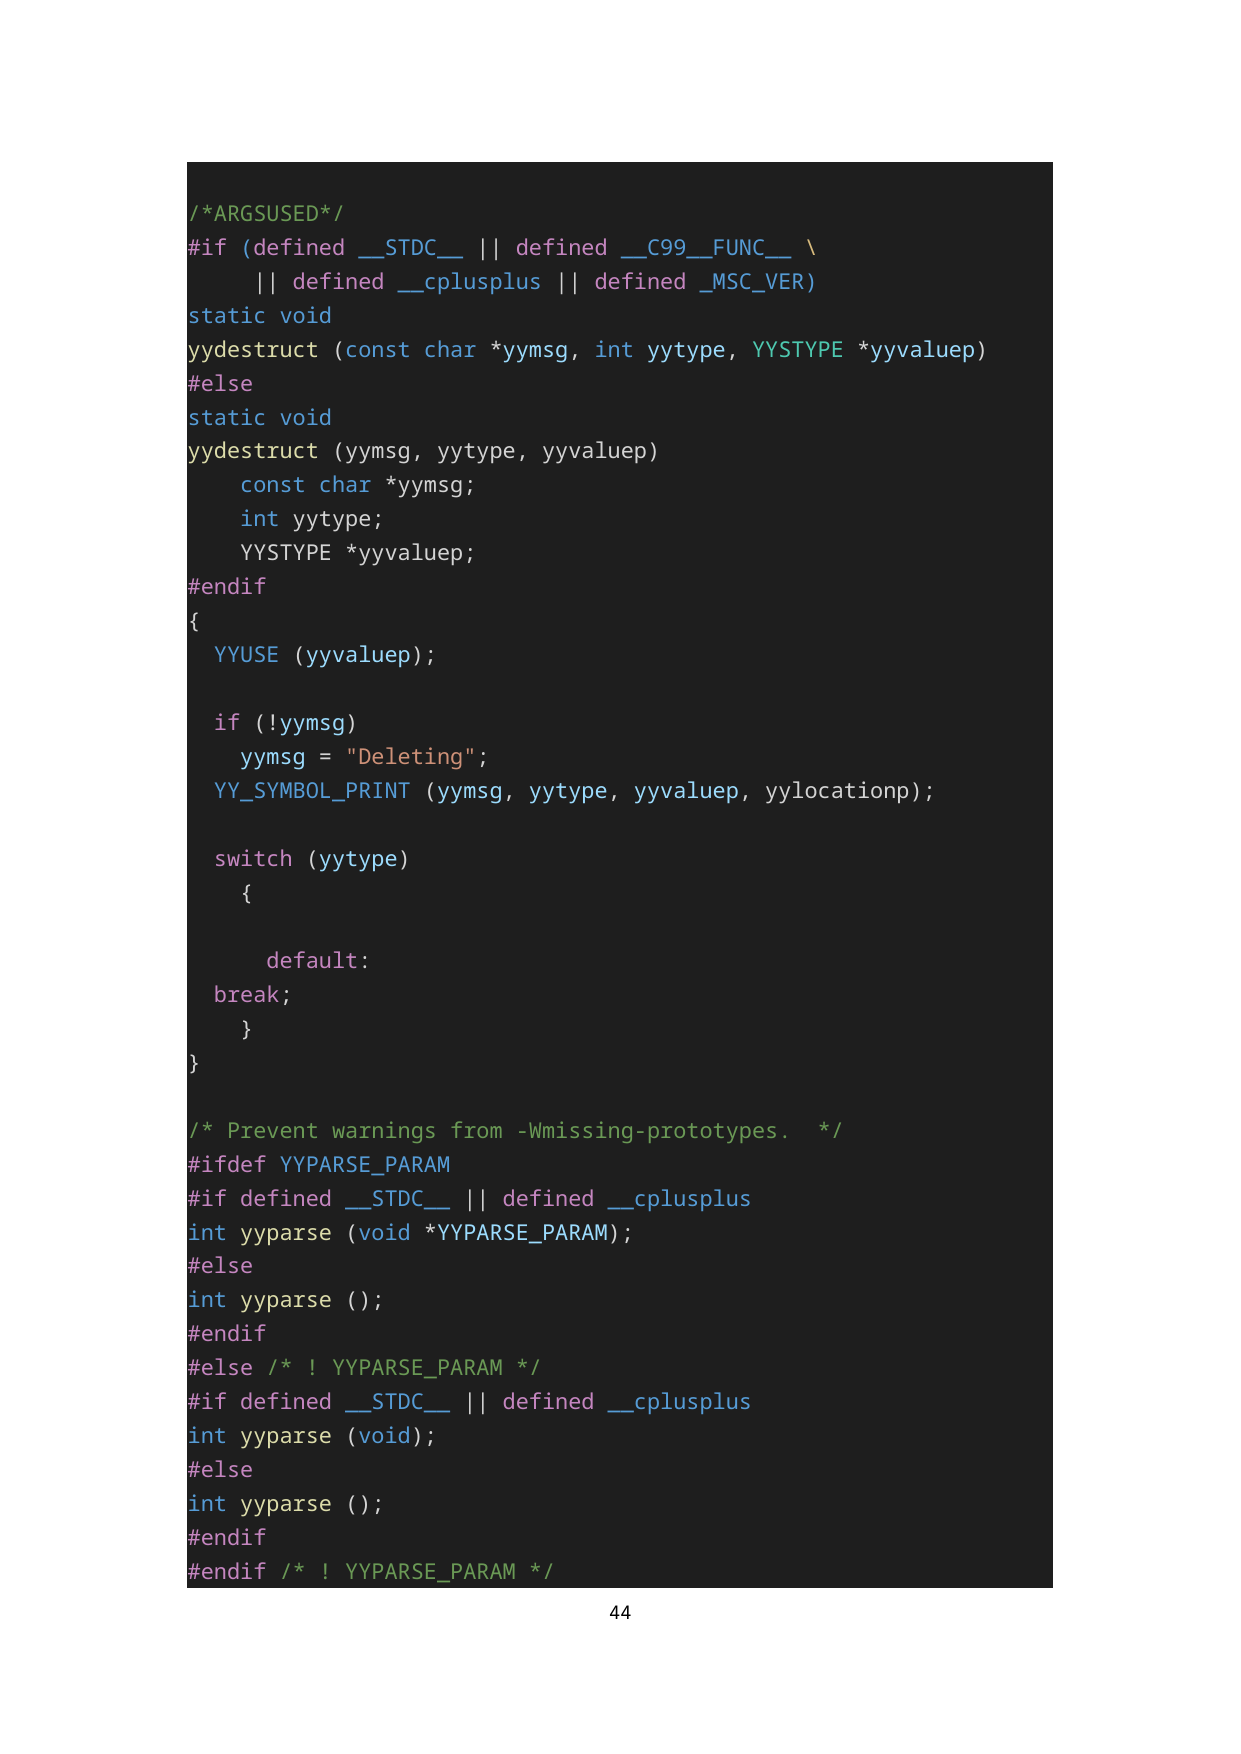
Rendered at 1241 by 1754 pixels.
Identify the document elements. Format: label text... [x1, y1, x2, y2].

text #else [187, 365, 1053, 399]
text YYUSE (yyvaluep); [187, 637, 1053, 671]
text { [187, 603, 1053, 637]
text #if (defined __STDC__ || defined __C99__FUNC__ \ [187, 229, 1053, 263]
text yydestruct (yymsg, yytype, yyvaluep) [187, 433, 1053, 467]
text } [187, 1044, 1053, 1078]
text #else [187, 1248, 1053, 1282]
text static void [187, 399, 1053, 433]
text switch (yytype) [187, 841, 1053, 875]
text static void [187, 297, 1053, 331]
text const char *yymsg; [187, 467, 1053, 501]
text #else [187, 1452, 1053, 1486]
text /*ARGSUSED*/ [187, 196, 1053, 229]
text yydestruct (const char *yymsg, int yytype, YYSTYPE *yyvaluep) [187, 331, 1053, 365]
text int yyparse (); [187, 1486, 1053, 1520]
text break; [187, 977, 1053, 1011]
text #else /* ! YYPARSE_PARAM */ [187, 1350, 1053, 1384]
text default: [187, 943, 1053, 977]
text yymsg = "Deleting"; [187, 739, 1053, 773]
text || defined __cplusplus || defined _MSC_VER) [187, 263, 1053, 297]
text YYSTYPE *yyvaluep; [187, 535, 1053, 569]
text int yyparse (void *YYPARSE_PARAM); [187, 1214, 1053, 1248]
text int yyparse (); [187, 1282, 1053, 1316]
text #ifdef YYPARSE_PARAM [187, 1146, 1053, 1180]
text #if defined __STDC__ || defined __cplusplus [187, 1180, 1053, 1214]
text #endif /* ! YYPARSE_PARAM */ [187, 1554, 1053, 1588]
text #endif [187, 1316, 1053, 1350]
text int yyparse (void); [187, 1418, 1053, 1452]
text if (!yymsg) [187, 705, 1053, 739]
text #endif [187, 569, 1053, 603]
text YY_SYMBOL_PRINT (yymsg, yytype, yyvaluep, yylocationp); [187, 773, 1053, 807]
text { [187, 875, 1053, 909]
text } [187, 1011, 1053, 1044]
text int yytype; [187, 501, 1053, 535]
text /* Prevent warnings from -Wmissing-prototypes. */ [187, 1112, 1053, 1146]
text #endif [187, 1520, 1053, 1554]
text #if defined __STDC__ || defined __cplusplus [187, 1384, 1053, 1418]
